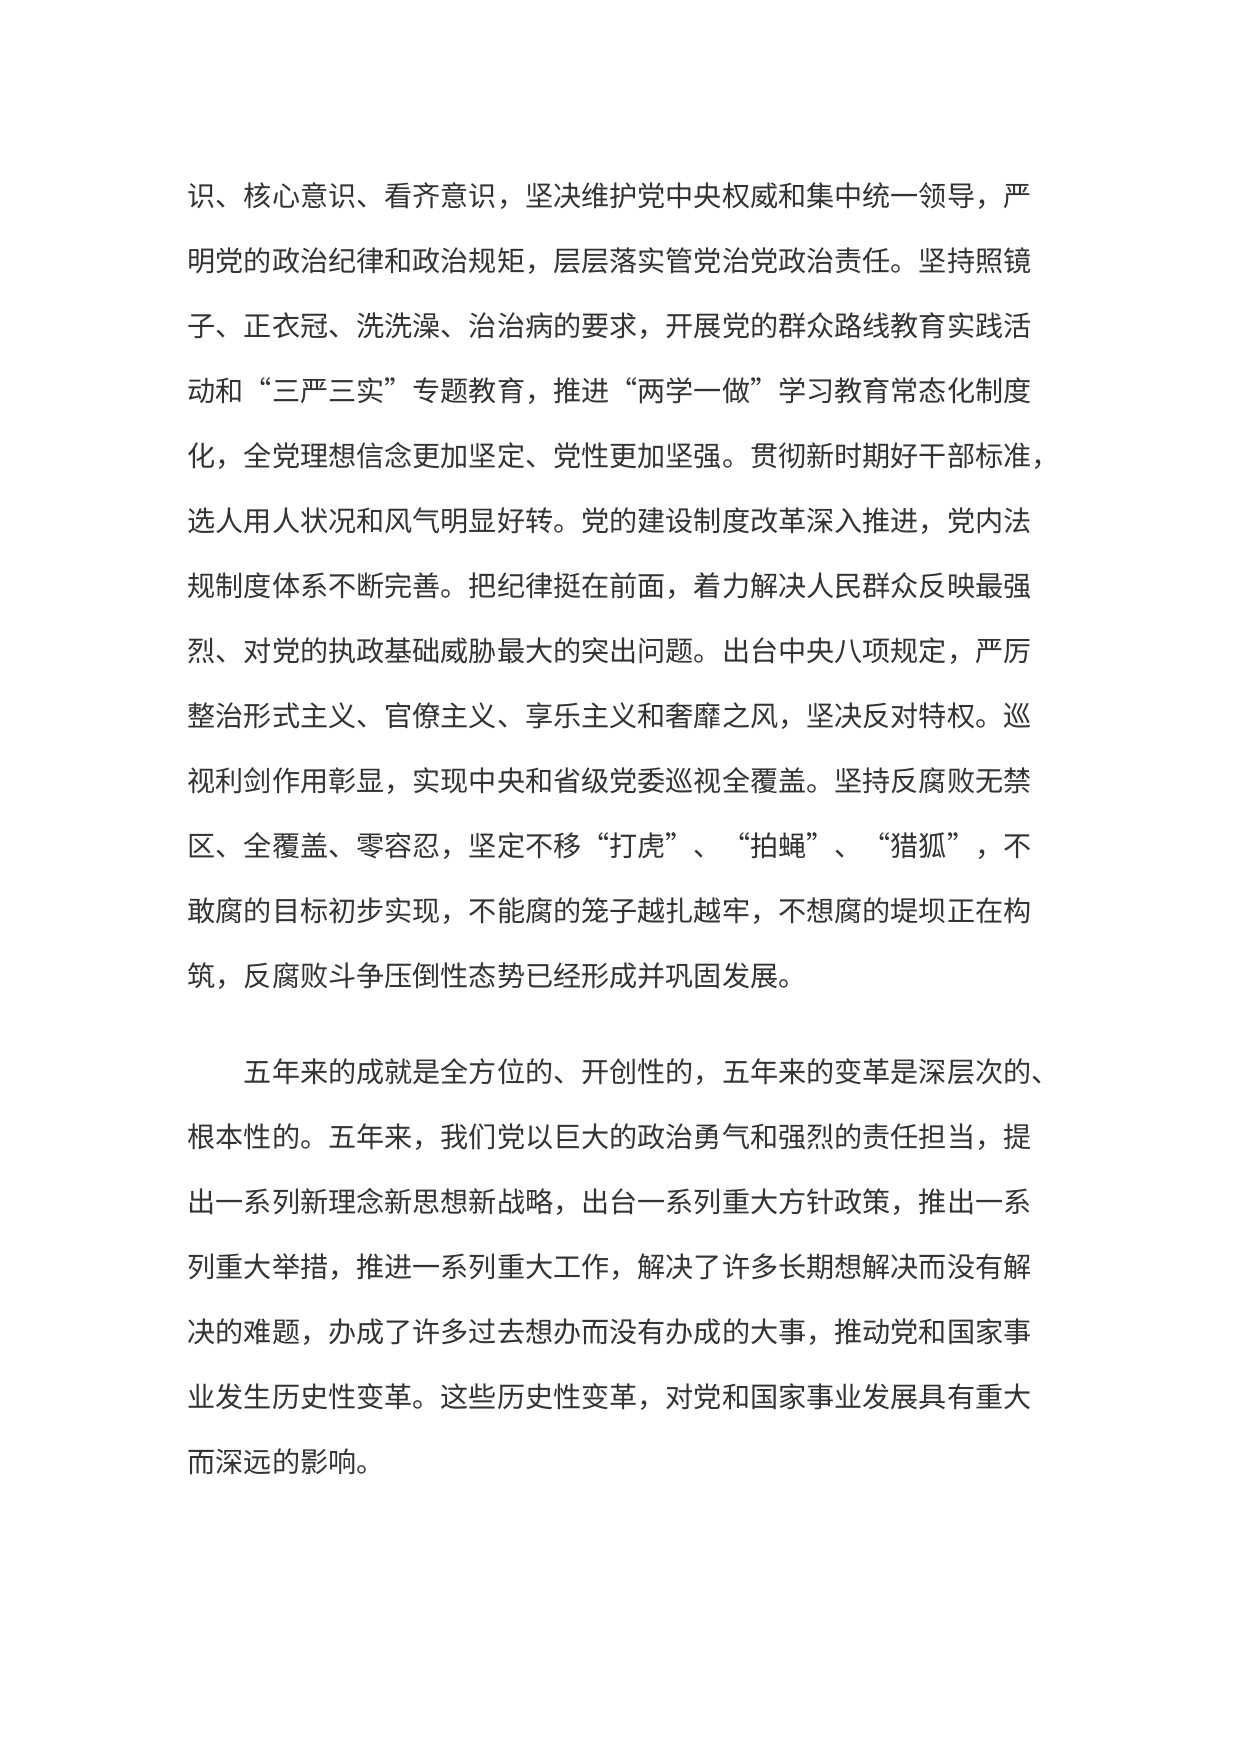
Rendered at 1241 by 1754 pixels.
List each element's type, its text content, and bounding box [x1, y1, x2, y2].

text 五年来的成就是全方位的、开创性的，五年来的变革是深层次的、根本性的。五年来，我们党以巨大的政治勇气和强烈的责任担当，提出一系列新理念新思想新战略，出台一系列重大方针政策，推出一系列重大举措，推进一系列重大工作，解决了许多长期想解决而没有解决的难题，办成了许多过去想办而没有办成的大事，推动党和国家事业发生历史性变革。这些历史性变革，对党和国家事业发展具有重大而深远的影响。 [187, 1038, 1053, 1493]
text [187, 162, 1053, 1007]
